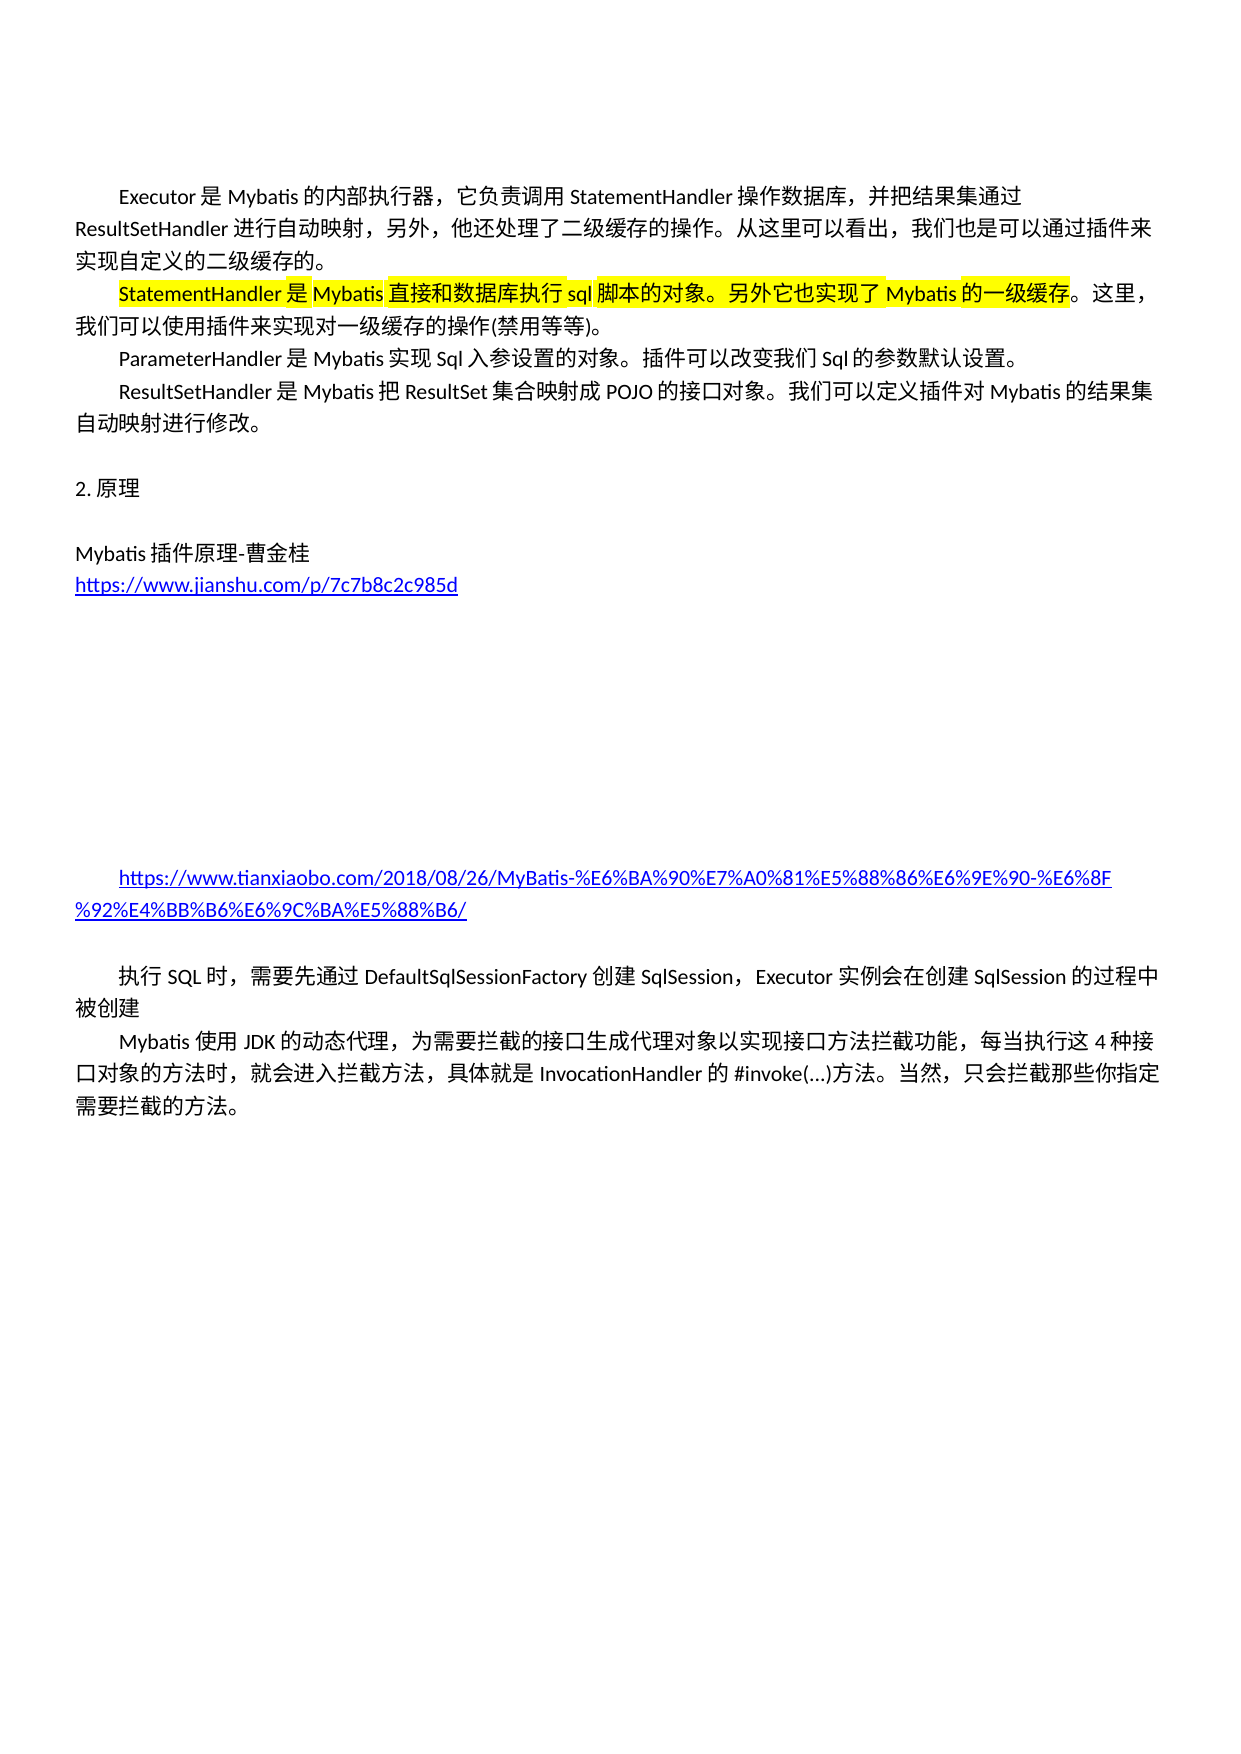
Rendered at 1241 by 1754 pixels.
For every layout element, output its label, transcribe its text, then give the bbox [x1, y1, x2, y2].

text Executor是 Mybatis的内部执行器，它负责调用StatementHandler操作数据库，并把结果集通过 ResultSetHandler进行自动映射，另外，他还处理了二级缓存的操作。从这里可以看出，我们也是可以通过插件来实现自定义的二级缓存的。 [75, 178, 1165, 276]
list Mybatis插件原理-曹金桂 [75, 536, 1165, 568]
list https://www.jianshu.com/p/7c7b8c2c985d [75, 568, 1165, 601]
text https://www.tianxiaobo.com/2018/08/26/MyBatis-%E6%BA%90%E7%A0%81%E5%88%86%E6%9E%90-%E6%8F%92%E4%BB%B6%E6%9C%BA%E5%88%B6/ [75, 861, 1165, 926]
text 执行 SQL 时，需要先通过 DefaultSqlSessionFactory 创建 SqlSession，Executor 实例会在创建 SqlSession 的过程中被创建 [75, 958, 1165, 1023]
text ResultSetHandler是Mybatis把ResultSet集合映射成POJO的接口对象。我们可以定义插件对Mybatis的结果集自动映射进行修改。 [75, 373, 1165, 438]
list 原理 [75, 471, 1165, 503]
text StatementHandler是Mybatis直接和数据库执行sql脚本的对象。另外它也实现了Mybatis的一级缓存。这里，我们可以使用插件来实现对一级缓存的操作(禁用等等)。 [75, 276, 1165, 341]
text ParameterHandler是Mybatis实现Sql入参设置的对象。插件可以改变我们Sql的参数默认设置。 [75, 341, 1165, 373]
text Mybatis 使用 JDK 的动态代理，为需要拦截的接口生成代理对象以实现接口方法拦截功能，每当执行这 4 种接口对象的方法时，就会进入拦截方法，具体就是 InvocationHandler 的 #invoke(...)方法。当然，只会拦截那些你指定需要拦截的方法。 [75, 1023, 1165, 1121]
